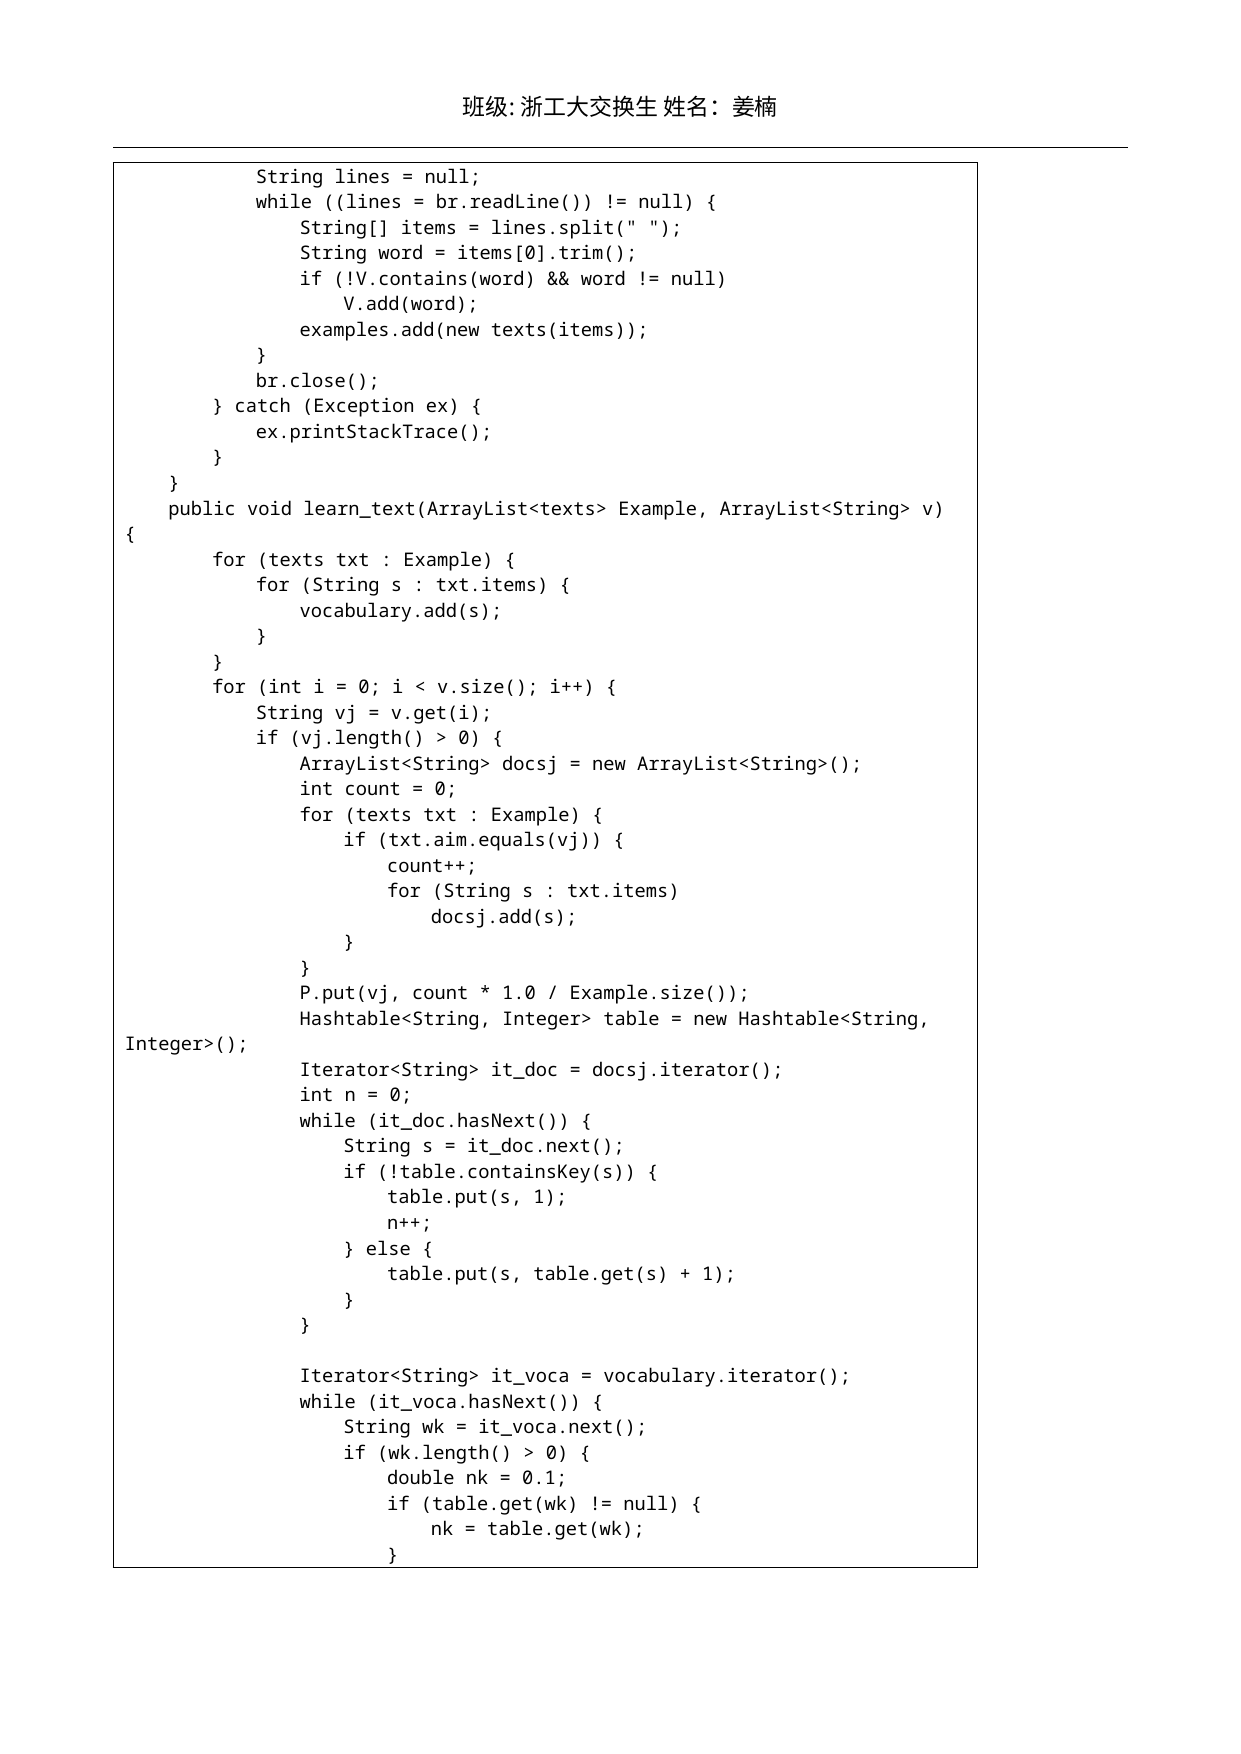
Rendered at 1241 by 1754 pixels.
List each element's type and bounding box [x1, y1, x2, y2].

table_header [114, 163, 977, 1567]
